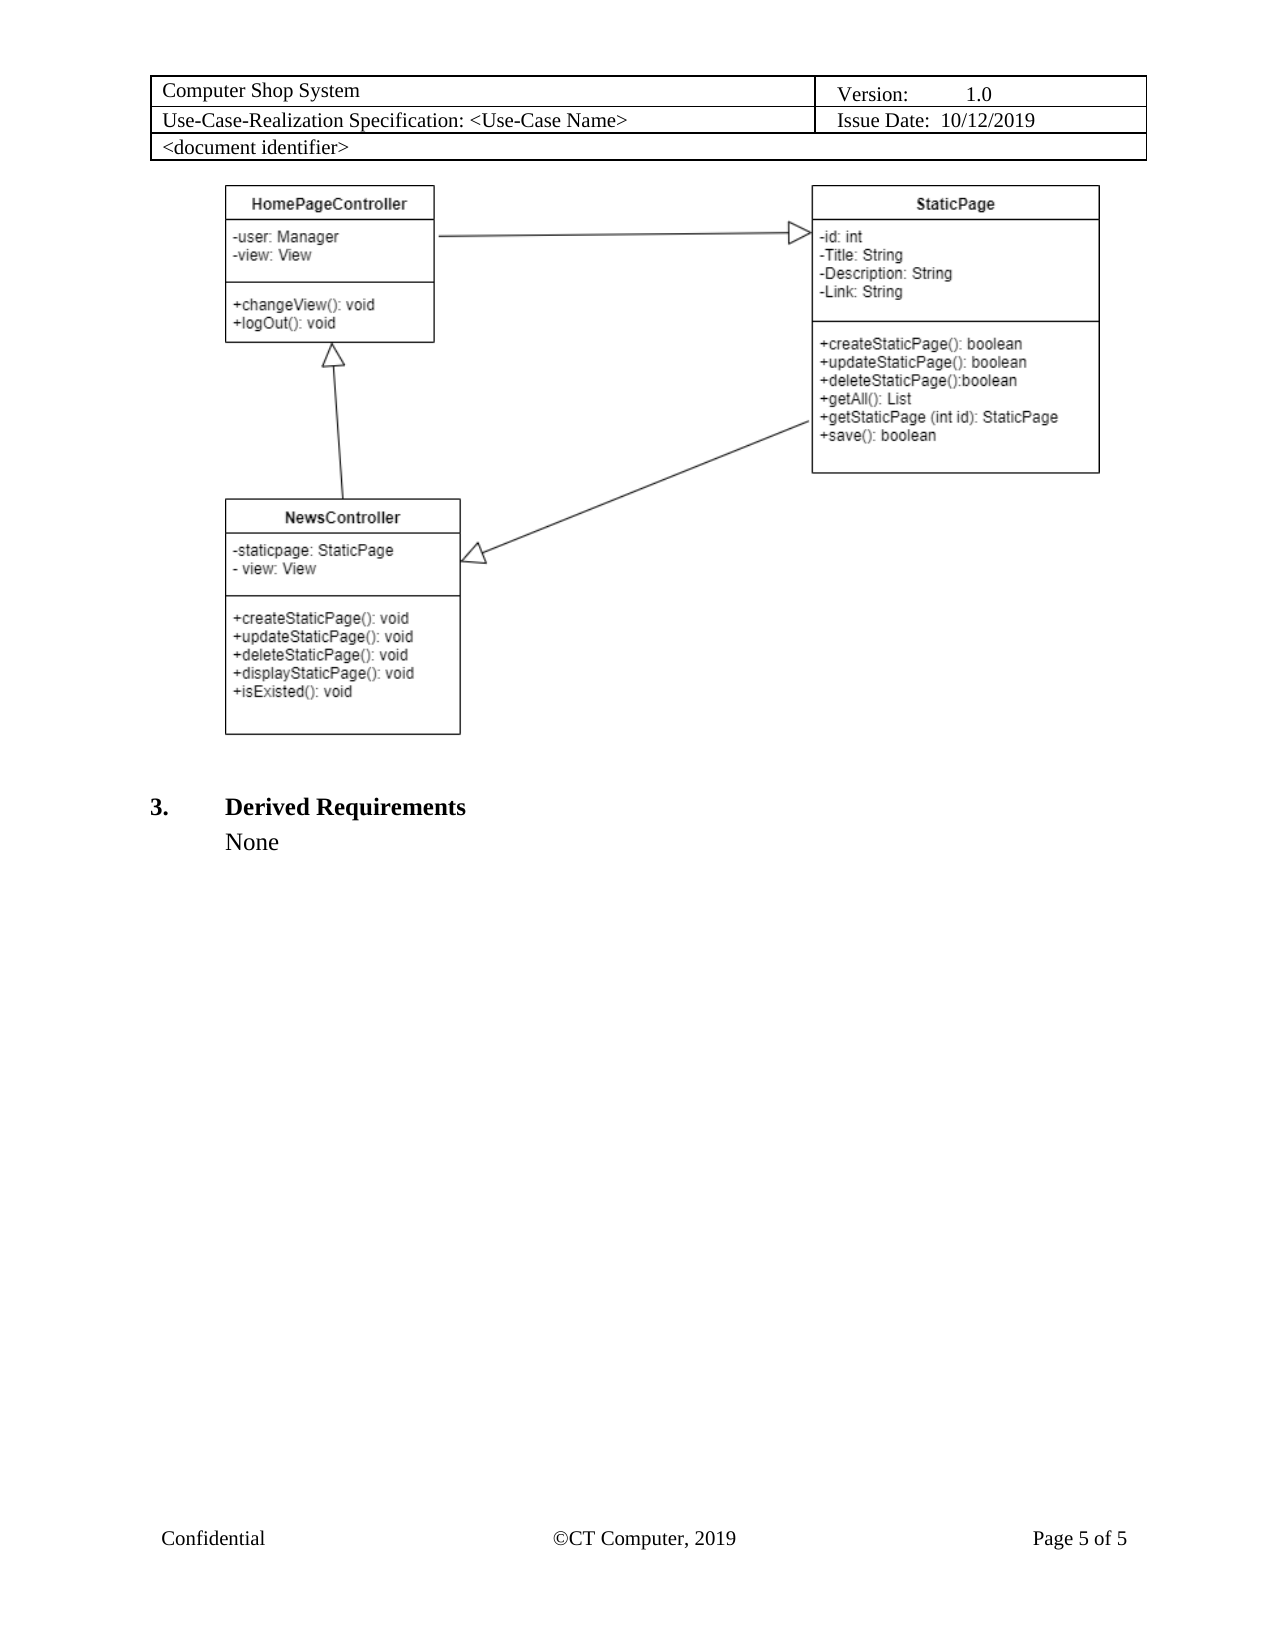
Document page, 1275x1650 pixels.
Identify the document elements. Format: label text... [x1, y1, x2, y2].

text None [225, 827, 1125, 856]
subtitle Derived Requirements [150, 792, 1125, 821]
picture [225, 185, 1100, 739]
